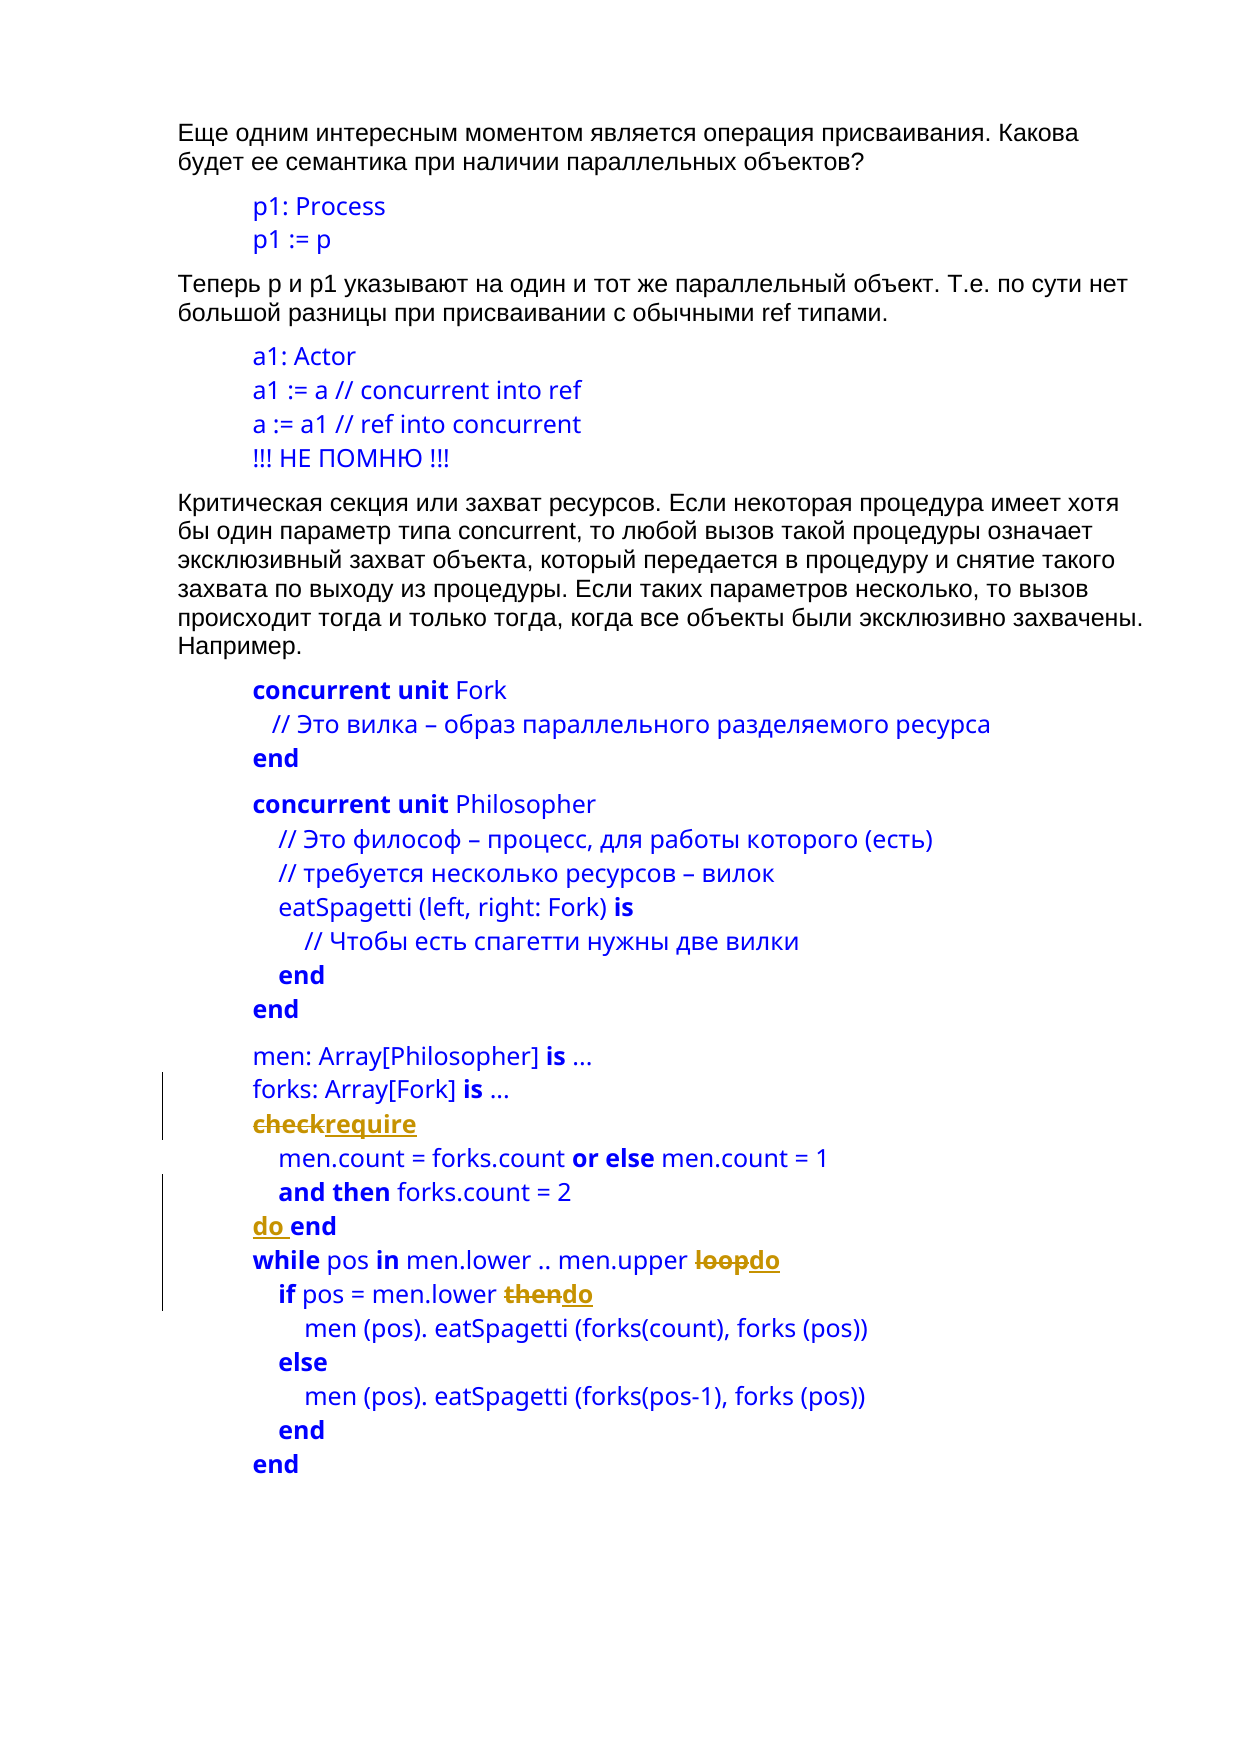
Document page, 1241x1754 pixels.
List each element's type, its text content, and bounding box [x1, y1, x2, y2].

text Теперь p и p1 указывают на один и тот же параллельный объект. Т.е. по сути нет большой разницы при присваивании с обычными ref типами. [177, 269, 1152, 326]
text Критическая секция или захват ресурсов. Если некоторая процедура имеет хотя бы один параметр типа concurrent, то любой вызов такой процедуры означает эксклюзивный захват объекта, который передается в процедуру и снятие такого захвата по выходу из процедуры. Если таких параметров несколько, то вызов происходит тогда и только тогда, когда все объекты были эксклюзивно захвачены. Например. [177, 487, 1152, 660]
list p1: Process p1 := p [252, 188, 1152, 256]
list concurrent unit Philosopher // Это философ – процесс, для работы которого (есть) // требуется несколько ресурсов – вилок eatSpagetti (left, right: Fork) is // Чтобы есть спагетти нужны две вилки end end [252, 787, 1152, 1026]
list a1: Actor a1 := a // concurrent into ref a := a1 // ref into concurrent !!! НЕ ПОМНЮ !!! [252, 339, 1152, 475]
list men: Array[Philosopher] is ... forks: Array[Fork] is ... men.count = forks.count or else men.count = 1 and then forks.count = 2 end while pos in men.lower .. men.upper if pos = men.lower men (pos). eatSpagetti (forks(count), forks (pos)) else men (pos). eatSpagetti (forks(pos-1), forks (pos)) end end [252, 1038, 1152, 1481]
list concurrent unit Fork // Это вилка – образ параллельного разделяемого ресурса end [252, 672, 1152, 775]
text Еще одним интересным моментом является операция присваивания. Какова будет ее семантика при наличии параллельных объектов? [177, 118, 1152, 176]
